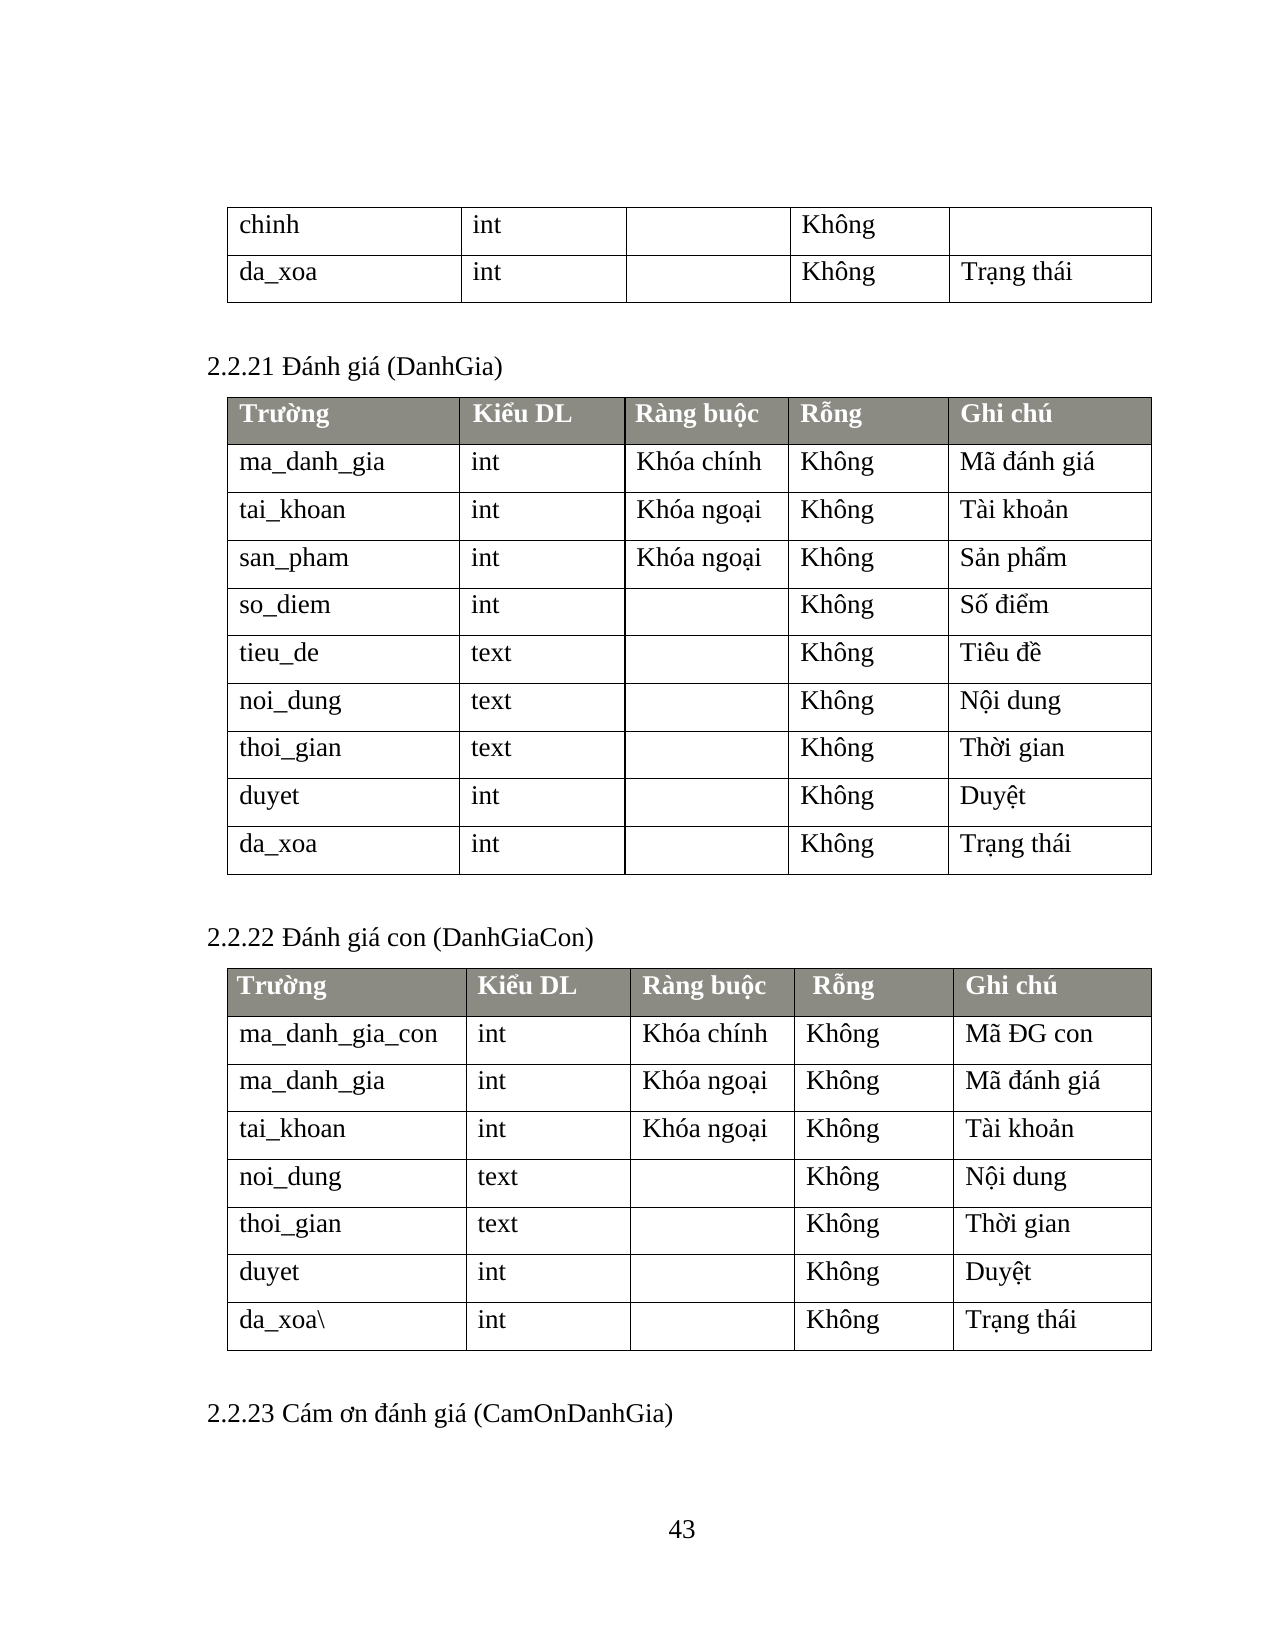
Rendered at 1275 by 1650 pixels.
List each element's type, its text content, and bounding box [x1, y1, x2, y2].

table_cell [950, 208, 1151, 254]
table_cell int [467, 1112, 630, 1159]
table_cell chinh [228, 208, 461, 254]
table_cell int [460, 589, 624, 635]
table_cell Tài khoản [954, 1112, 1151, 1159]
table_cell text [460, 636, 624, 683]
table_cell Mã đánh giá [949, 445, 1151, 492]
table_cell int [460, 779, 624, 826]
table_cell Mã ĐG con [954, 1017, 1151, 1063]
table_cell Trạng thái [954, 1303, 1151, 1350]
table_cell thoi_gian [228, 1208, 466, 1254]
table_cell so_diem [228, 589, 459, 635]
table_cell Trạng thái [950, 256, 1151, 302]
list Đánh giá con (DanhGiaCon) [207, 921, 1157, 952]
table_cell Không [791, 208, 949, 254]
table_cell int [462, 256, 626, 302]
table_cell Không [789, 827, 948, 874]
table_cell int [460, 445, 624, 492]
table_cell Khóa chính [631, 1017, 794, 1063]
table_cell text [460, 732, 624, 778]
table_header Kiểu DL [460, 398, 624, 444]
table_cell Thời gian [949, 732, 1151, 778]
table_cell [627, 208, 790, 254]
table_cell Duyệt [949, 779, 1151, 826]
table_cell Không [795, 1303, 953, 1350]
table_cell Không [795, 1255, 953, 1302]
table_cell Thời gian [954, 1208, 1151, 1254]
table_cell Không [795, 1017, 953, 1063]
table_header Ràng buộc [626, 398, 788, 444]
table_cell Trạng thái [949, 827, 1151, 874]
table_cell [626, 684, 788, 731]
table_cell Tiêu đề [949, 636, 1151, 683]
table_header Kiểu DL [467, 969, 630, 1016]
table_cell Không [795, 1065, 953, 1111]
table_cell text [467, 1160, 630, 1207]
table_cell int [460, 541, 624, 587]
table_cell [626, 732, 788, 778]
table_header Rỗng [795, 969, 953, 1016]
table_cell Khóa ngoại [631, 1065, 794, 1111]
table_cell int [460, 827, 624, 874]
table_cell [626, 589, 788, 635]
table_cell noi_dung [228, 684, 459, 731]
table_cell Duyệt [954, 1255, 1151, 1302]
table_cell noi_dung [228, 1160, 466, 1207]
table_cell [631, 1255, 794, 1302]
table_cell tieu_de [228, 636, 459, 683]
table_cell Không [789, 636, 948, 683]
table_cell Không [789, 779, 948, 826]
table_cell Không [795, 1208, 953, 1254]
table_cell Khóa ngoại [631, 1112, 794, 1159]
table_cell ma_danh_gia [228, 1065, 466, 1111]
table_cell Không [795, 1160, 953, 1207]
table_cell int [467, 1065, 630, 1111]
table_cell da_xoa [228, 256, 461, 302]
table_cell text [467, 1208, 630, 1254]
table_cell thoi_gian [228, 732, 459, 778]
table_header Trường [228, 969, 466, 1016]
table_cell Khóa ngoại [626, 493, 788, 540]
table_cell ma_danh_gia [228, 445, 459, 492]
table_cell Nội dung [949, 684, 1151, 731]
table_cell Nội dung [954, 1160, 1151, 1207]
table_cell text [460, 684, 624, 731]
table_header Ghi chú [949, 398, 1151, 444]
table_cell int [467, 1255, 630, 1302]
table_cell [626, 779, 788, 826]
table_cell da_xoa\ [228, 1303, 466, 1350]
table_cell Không [791, 256, 949, 302]
table_cell Sản phẩm [949, 541, 1151, 587]
table_header Rỗng [789, 398, 948, 444]
table_header Trường [228, 398, 459, 444]
table_cell [626, 827, 788, 874]
table_cell san_pham [228, 541, 459, 587]
table_cell Không [789, 732, 948, 778]
table_cell [631, 1208, 794, 1254]
table_cell [626, 636, 788, 683]
table_cell da_xoa [228, 827, 459, 874]
table_cell tai_khoan [228, 1112, 466, 1159]
table_cell ma_danh_gia_con [228, 1017, 466, 1063]
list Cám ơn đánh giá (CamOnDanhGia) [207, 1397, 1157, 1428]
table_cell Không [789, 445, 948, 492]
table_cell duyet [228, 1255, 466, 1302]
table_cell tai_khoan [228, 493, 459, 540]
table_cell Không [789, 589, 948, 635]
table_cell Không [795, 1112, 953, 1159]
table_cell Số điểm [949, 589, 1151, 635]
table_cell Không [789, 493, 948, 540]
table_cell int [467, 1303, 630, 1350]
table_cell int [460, 493, 624, 540]
table_cell Tài khoản [949, 493, 1151, 540]
table_header Ghi chú [954, 969, 1151, 1016]
table_cell Mã đánh giá [954, 1065, 1151, 1111]
table_cell int [462, 208, 626, 254]
table_cell Không [789, 541, 948, 587]
table_header Ràng buộc [631, 969, 794, 1016]
table_cell Khóa chính [626, 445, 788, 492]
table_cell int [467, 1017, 630, 1063]
table_cell [627, 256, 790, 302]
table_cell duyet [228, 779, 459, 826]
table_cell [631, 1303, 794, 1350]
table_cell [631, 1160, 794, 1207]
table_cell Không [789, 684, 948, 731]
table_cell Khóa ngoại [626, 541, 788, 587]
list Đánh giá (DanhGia) [207, 350, 1157, 381]
